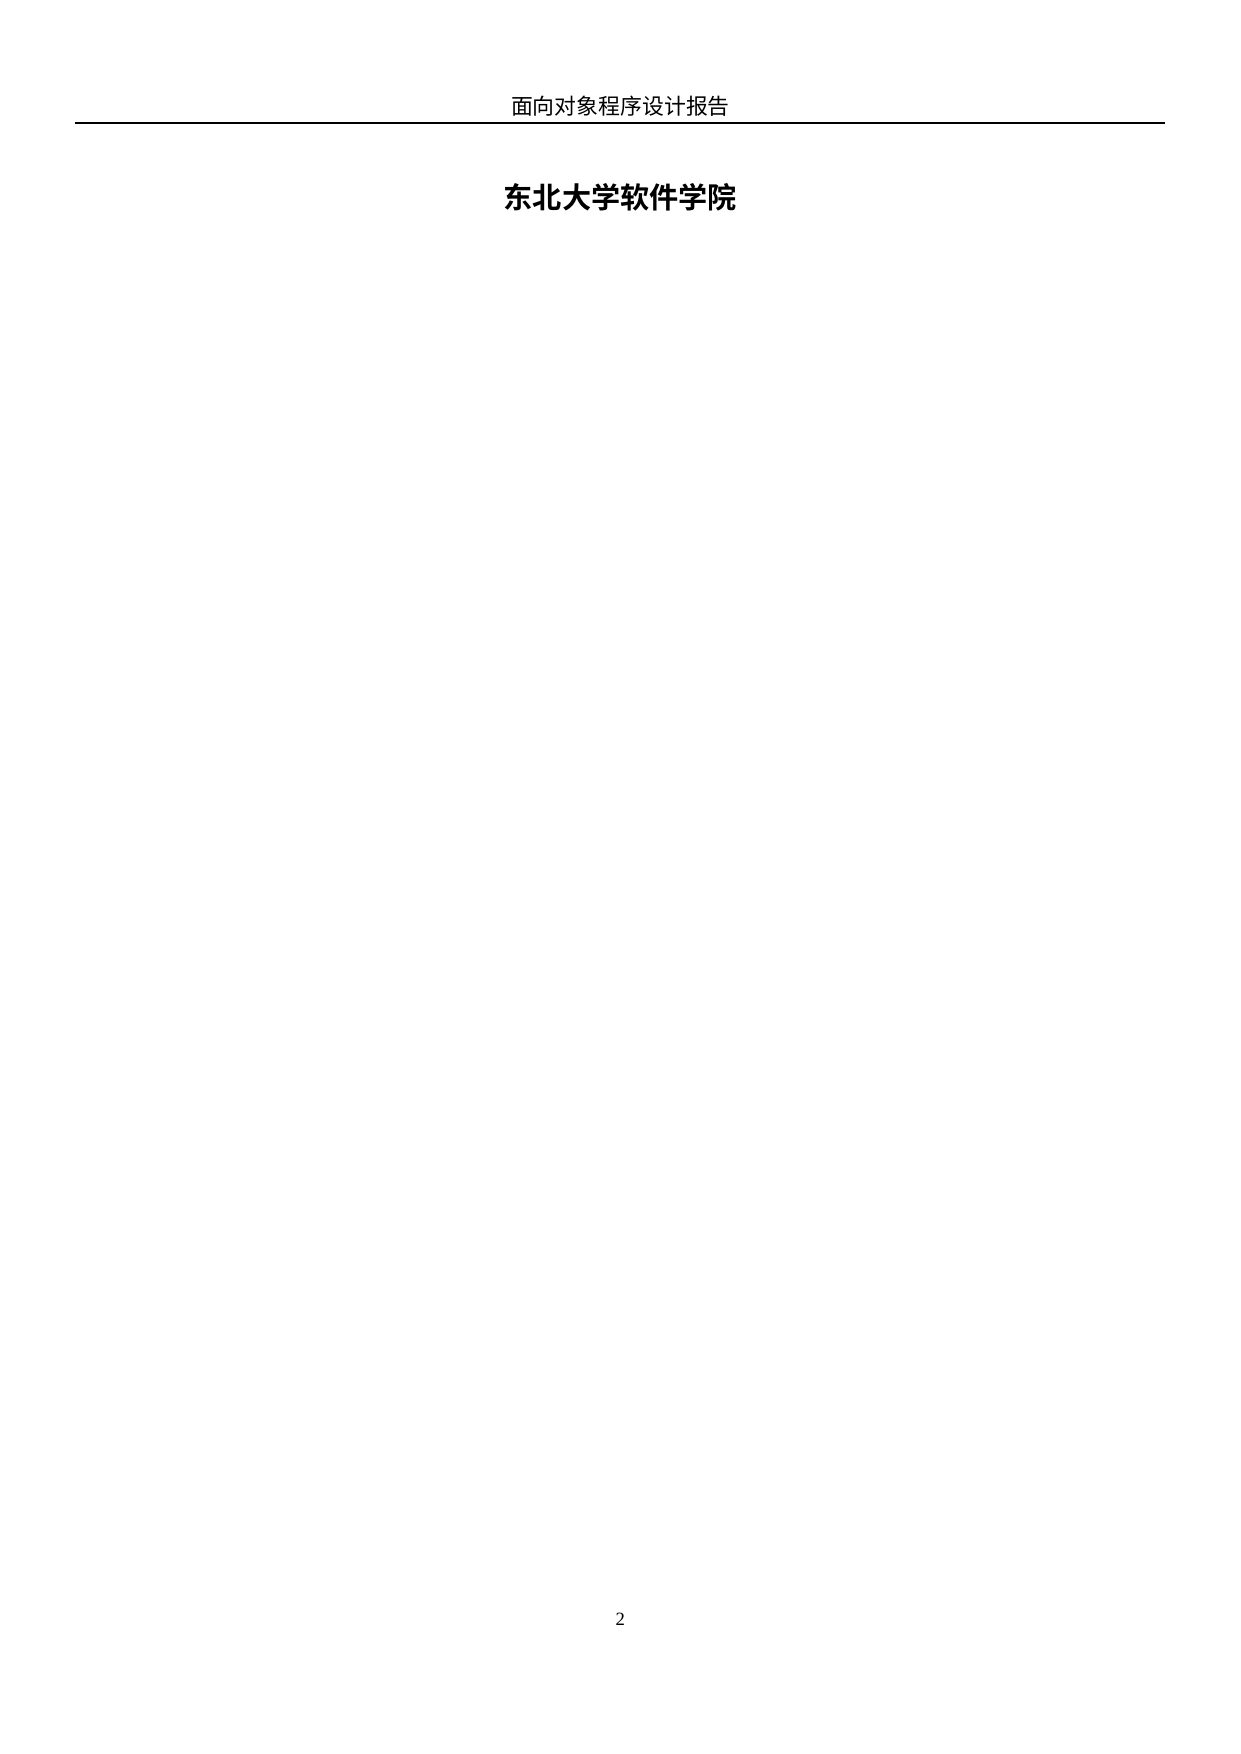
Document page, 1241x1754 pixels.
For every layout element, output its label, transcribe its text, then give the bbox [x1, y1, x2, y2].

text 东北大学软件学院 [75, 163, 1165, 228]
